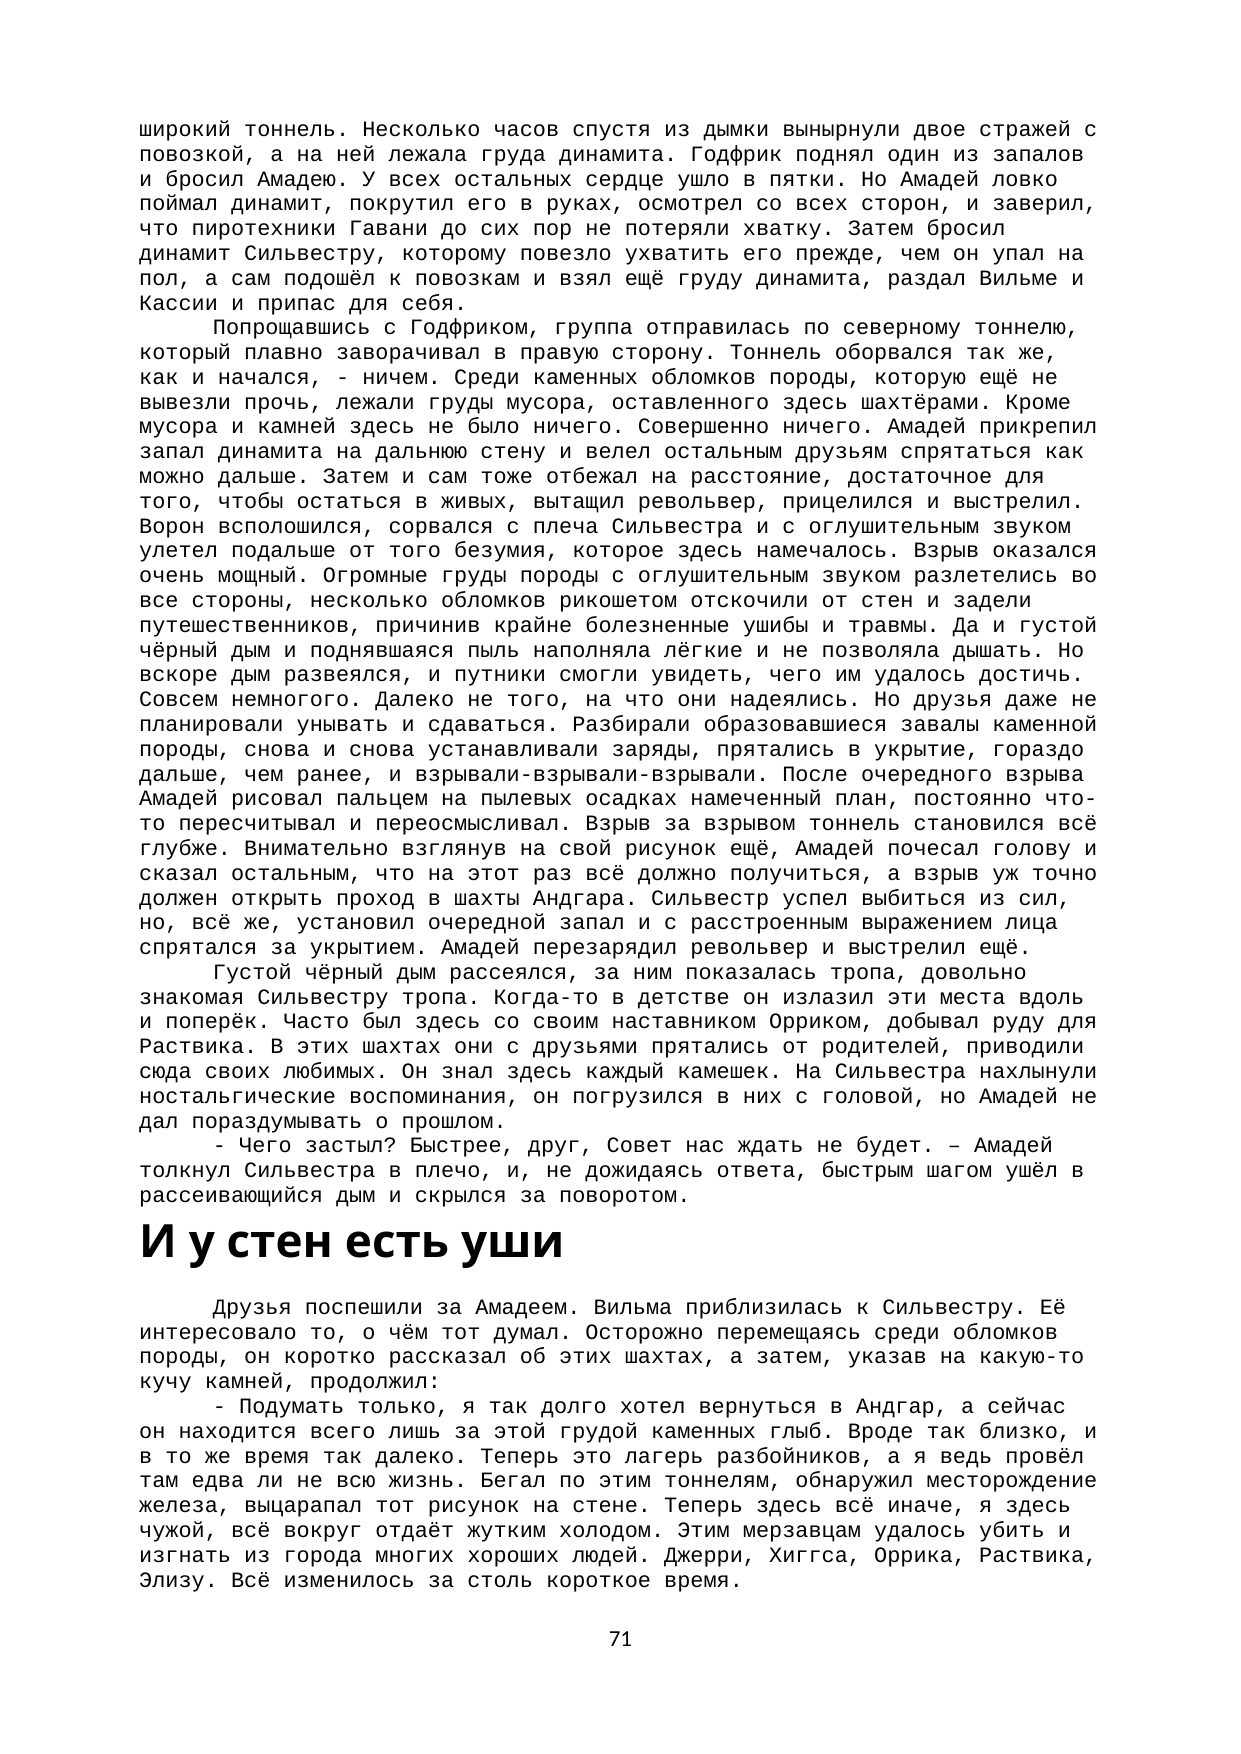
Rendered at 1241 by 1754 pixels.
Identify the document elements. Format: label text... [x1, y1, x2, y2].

text - Подумать только, я так долго хотел вернуться в Андгар, а сейчас он находится всего лишь за этой грудой каменных глыб. Вроде так близко, и в то же время так далеко. Теперь это лагерь разбойников, а я ведь провёл там едва ли не всю жизнь. Бегал по этим тоннелям, обнаружил месторождение железа, выцарапал тот рисунок на стене. Теперь здесь всё иначе, я здесь чужой, всё вокруг отдаёт жутким холодом. Этим мерзавцам удалось убить и изгнать из города многих хороших людей. Джерри, Хиггса, Оррика, Раствика, Элизу. Всё изменилось за столь короткое время. [139, 1395, 1101, 1594]
text Густой чёрный дым рассеялся, за ним показалась тропа, довольно знакомая Сильвестру тропа. Когда-то в детстве он излазил эти места вдоль и поперёк. Часто был здесь со своим наставником Орриком, добывал руду для Раствика. В этих шахтах они с друзьями прятались от родителей, приводили сюда своих любимых. Он знал здесь каждый камешек. На Сильвестра нахлынули ностальгические воспоминания, он погрузился в них с головой, но Амадей не дал пораздумывать о прошлом. [139, 961, 1101, 1134]
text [139, 118, 1101, 316]
text Попрощавшись с Годфриком, группа отправилась по северному тоннелю, который плавно заворачивал в правую сторону. Тоннель оборвался так же, как и начался, - ничем. Среди каменных обломков породы, которую ещё не вывезли прочь, лежали груды мусора, оставленного здесь шахтёрами. Кроме мусора и камней здесь не было ничего. Совершенно ничего. Амадей прикрепил запал динамита на дальнюю стену и велел остальным друзьям спрятаться как можно дальше. Затем и сам тоже отбежал на расстояние, достаточное для того, чтобы остаться в живых, вытащил револьвер, прицелился и выстрелил. Ворон всполошился, сорвался с плеча Сильвестра и с оглушительным звуком улетел подальше от того безумия, которое здесь намечалось. Взрыв оказался очень мощный. Огромные груды породы с оглушительным звуком разлетелись во все стороны, несколько обломков рикошетом отскочили от стен и задели путешественников, причинив крайне болезненные ушибы и травмы. Да и густой чёрный дым и поднявшаяся пыль наполняла лёгкие и не позволяла дышать. Но вскоре дым развеялся, и путники смогли увидеть, чего им удалось достичь. Совсем немногого. Далеко не того, на что они надеялись. Но друзья даже не планировали унывать и сдаваться. Разбирали образовавшиеся завалы каменной породы, снова и снова устанавливали заряды, прятались в укрытие, гораздо дальше, чем ранее, и взрывали-взрывали-взрывали. После очередного взрыва Амадей рисовал пальцем на пылевых осадках намеченный план, постоянно что-то пересчитывал и переосмысливал. Взрыв за взрывом тоннель становился всё глубже. Внимательно взглянув на свой рисунок ещё, Амадей почесал голову и сказал остальным, что на этот раз всё должно получиться, а взрыв уж точно должен открыть проход в шахты Андгара. Сильвестр успел выбиться из сил, но, всё же, установил очередной запал и с расстроенным выражением лица спрятался за укрытием. Амадей перезарядил револьвер и выстрелил ещё. [139, 316, 1101, 961]
text И у стен есть уши [139, 1209, 1101, 1271]
text - Чего застыл? Быстрее, друг, Совет нас ждать не будет. – Амадей толкнул Сильвестра в плечо, и, не дожидаясь ответа, быстрым шагом ушёл в рассеивающийся дым и скрылся за поворотом. [139, 1134, 1101, 1209]
text Друзья поспешили за Амадеем. Вильма приблизилась к Сильвестру. Её интересовало то, о чём тот думал. Осторожно перемещаясь среди обломков породы, он коротко рассказал об этих шахтах, а затем, указав на какую-то кучу камней, продолжил: [139, 1296, 1101, 1395]
